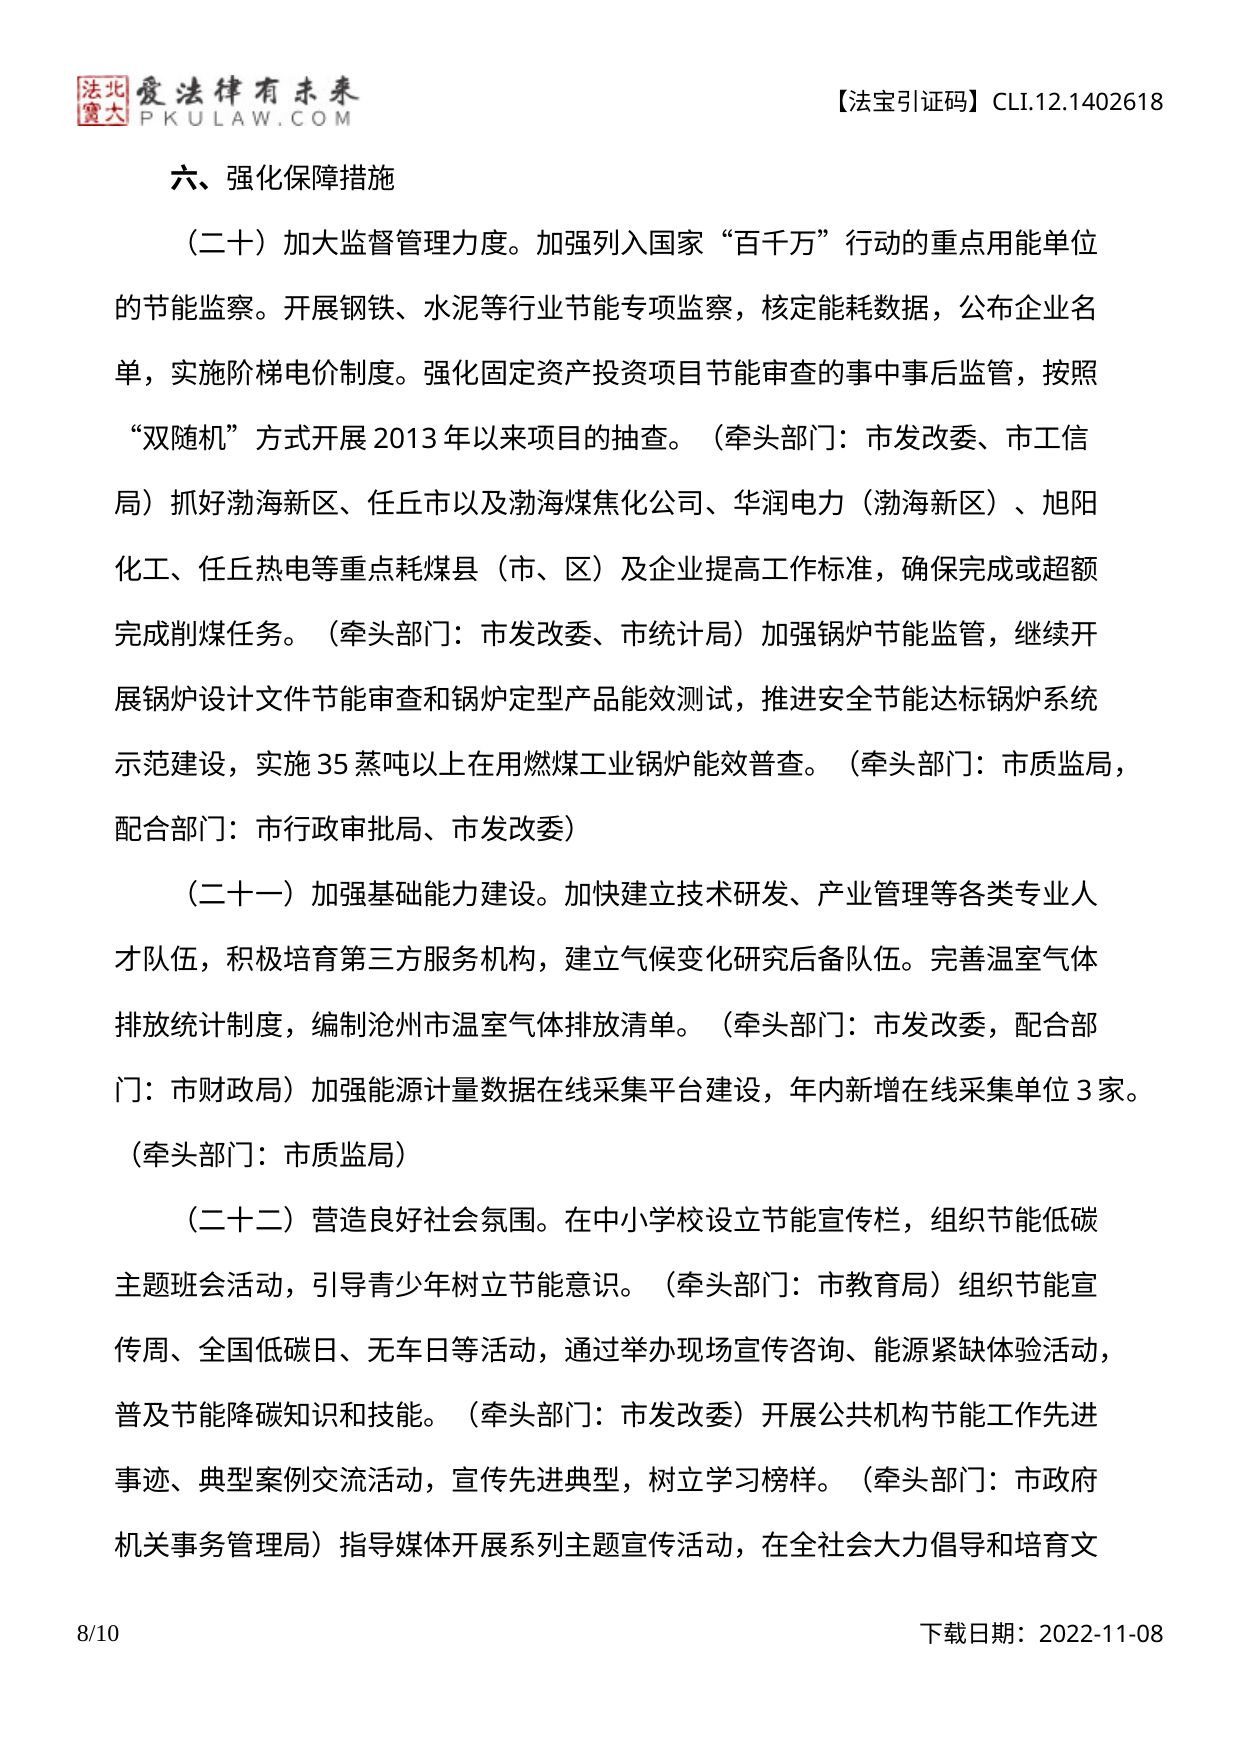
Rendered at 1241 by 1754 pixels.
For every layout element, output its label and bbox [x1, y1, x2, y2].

text [114, 156, 1126, 1564]
picture [76, 75, 361, 126]
